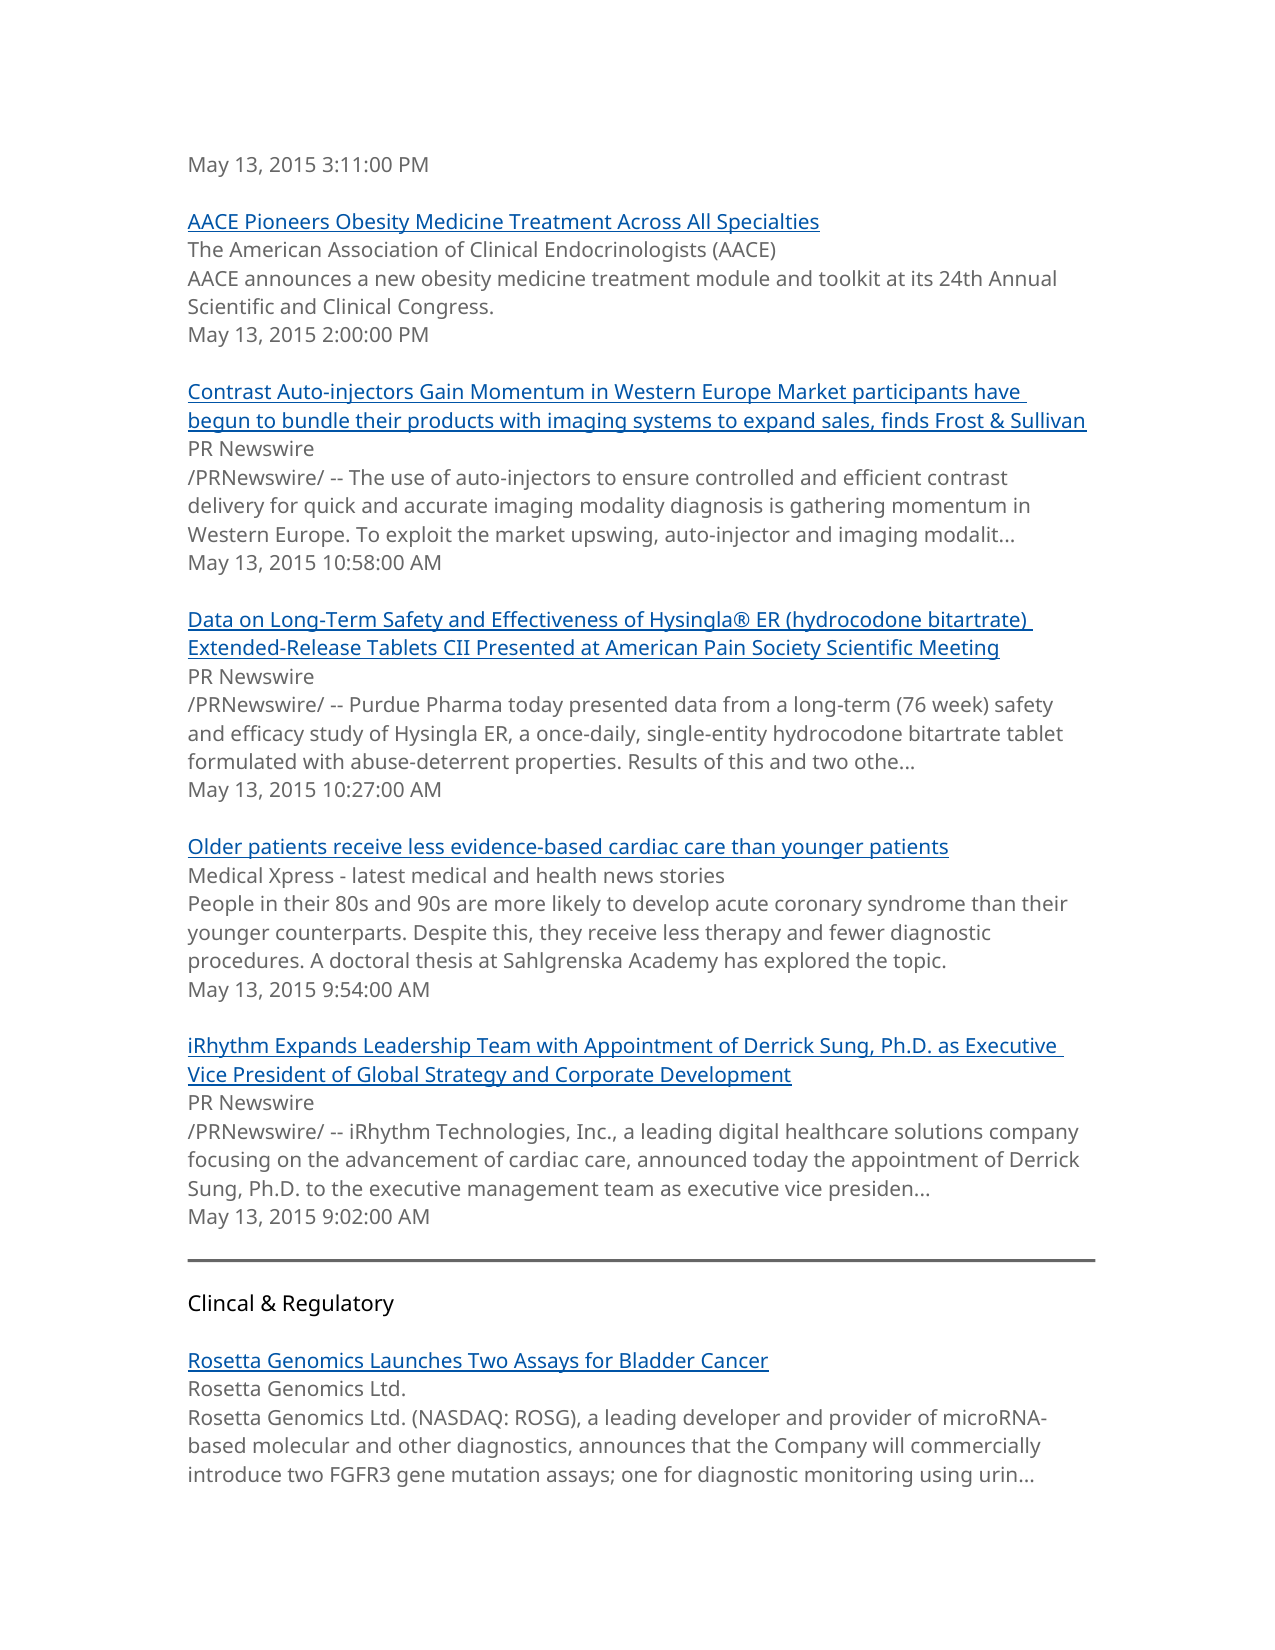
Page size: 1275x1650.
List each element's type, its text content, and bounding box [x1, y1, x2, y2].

text May 13, 2015 10:27:00 AM [187, 776, 1087, 804]
text PR Newswire [187, 1088, 1087, 1117]
text PR Newswire [187, 434, 1087, 463]
text May 13, 2015 10:58:00 AM [187, 548, 1087, 577]
text Older patients receive less evidence-based cardiac care than younger patients [187, 832, 1087, 861]
text May 13, 2015 3:11:00 PM [187, 150, 1087, 178]
text Contrast Auto-injectors Gain Momentum in Western Europe Market participants have begun to bundle their products with imaging systems to expand sales, finds Frost & Sullivan [187, 377, 1087, 430]
text AACE announces a new obesity medicine treatment module and toolkit at its 24th Annual Scientific and Clinical Congress. [187, 264, 1087, 321]
text Rosetta Genomics Ltd. [187, 1374, 1087, 1403]
text People in their 80s and 90s are more likely to develop acute coronary syndrome than their younger counterparts. Despite this, they receive less therapy and fewer diagnostic procedures. A doctoral thesis at Sahlgrenska Academy has explored the topic. [187, 889, 1087, 975]
text /PRNewswire/ -- Purdue Pharma today presented data from a long-term (76 week) safety and efficacy study of Hysingla ER, a once-daily, single-entity hydrocodone bitartrate tablet formulated with abuse-deterrent properties. Results of this and two othe... [187, 690, 1087, 776]
text May 13, 2015 9:02:00 AM [187, 1202, 1087, 1231]
text Data on Long-Term Safety and Effectiveness of Hysingla® ER (hydrocodone bitartrate) Extended-Release Tablets CII Presented at American Pain Society Scientific Meeting [187, 605, 1087, 662]
text iRhythm Expands Leadership Team with Appointment of Derrick Sung, Ph.D. as Executive Vice President of Global Strategy and Corporate Development [187, 1032, 1087, 1088]
text Rosetta Genomics Ltd. (NASDAQ: ROSG), a leading developer and provider of microRNA-based molecular and other diagnostics, announces that the Company will commercially introduce two FGFR3 gene mutation assays; one for diagnostic monitoring using urin... [187, 1403, 1087, 1488]
text Rosetta Genomics Launches Two Assays for Bladder Cancer [187, 1346, 1087, 1374]
text /PRNewswire/ -- iRhythm Technologies, Inc., a leading digital healthcare solutions company focusing on the advancement of cardiac care, announced today the appointment of Derrick Sung, Ph.D. to the executive management team as executive vice presiden... [187, 1117, 1087, 1202]
text May 13, 2015 2:00:00 PM [187, 321, 1087, 349]
text /PRNewswire/ -- The use of auto-injectors to ensure controlled and efficient contrast delivery for quick and accurate imaging modality diagnosis is gathering momentum in Western Europe. To exploit the market upswing, auto-injector and imaging modalit... [187, 463, 1087, 548]
text The American Association of Clinical Endocrinologists (AACE) [187, 235, 1087, 264]
text Clincal & Regulatory [187, 1288, 1087, 1318]
text AACE Pioneers Obesity Medicine Treatment Across All Specialties [187, 207, 1087, 235]
text Medical Xpress - latest medical and health news stories [187, 861, 1087, 889]
text PR Newswire [187, 662, 1087, 690]
text May 13, 2015 9:54:00 AM [187, 975, 1087, 1003]
